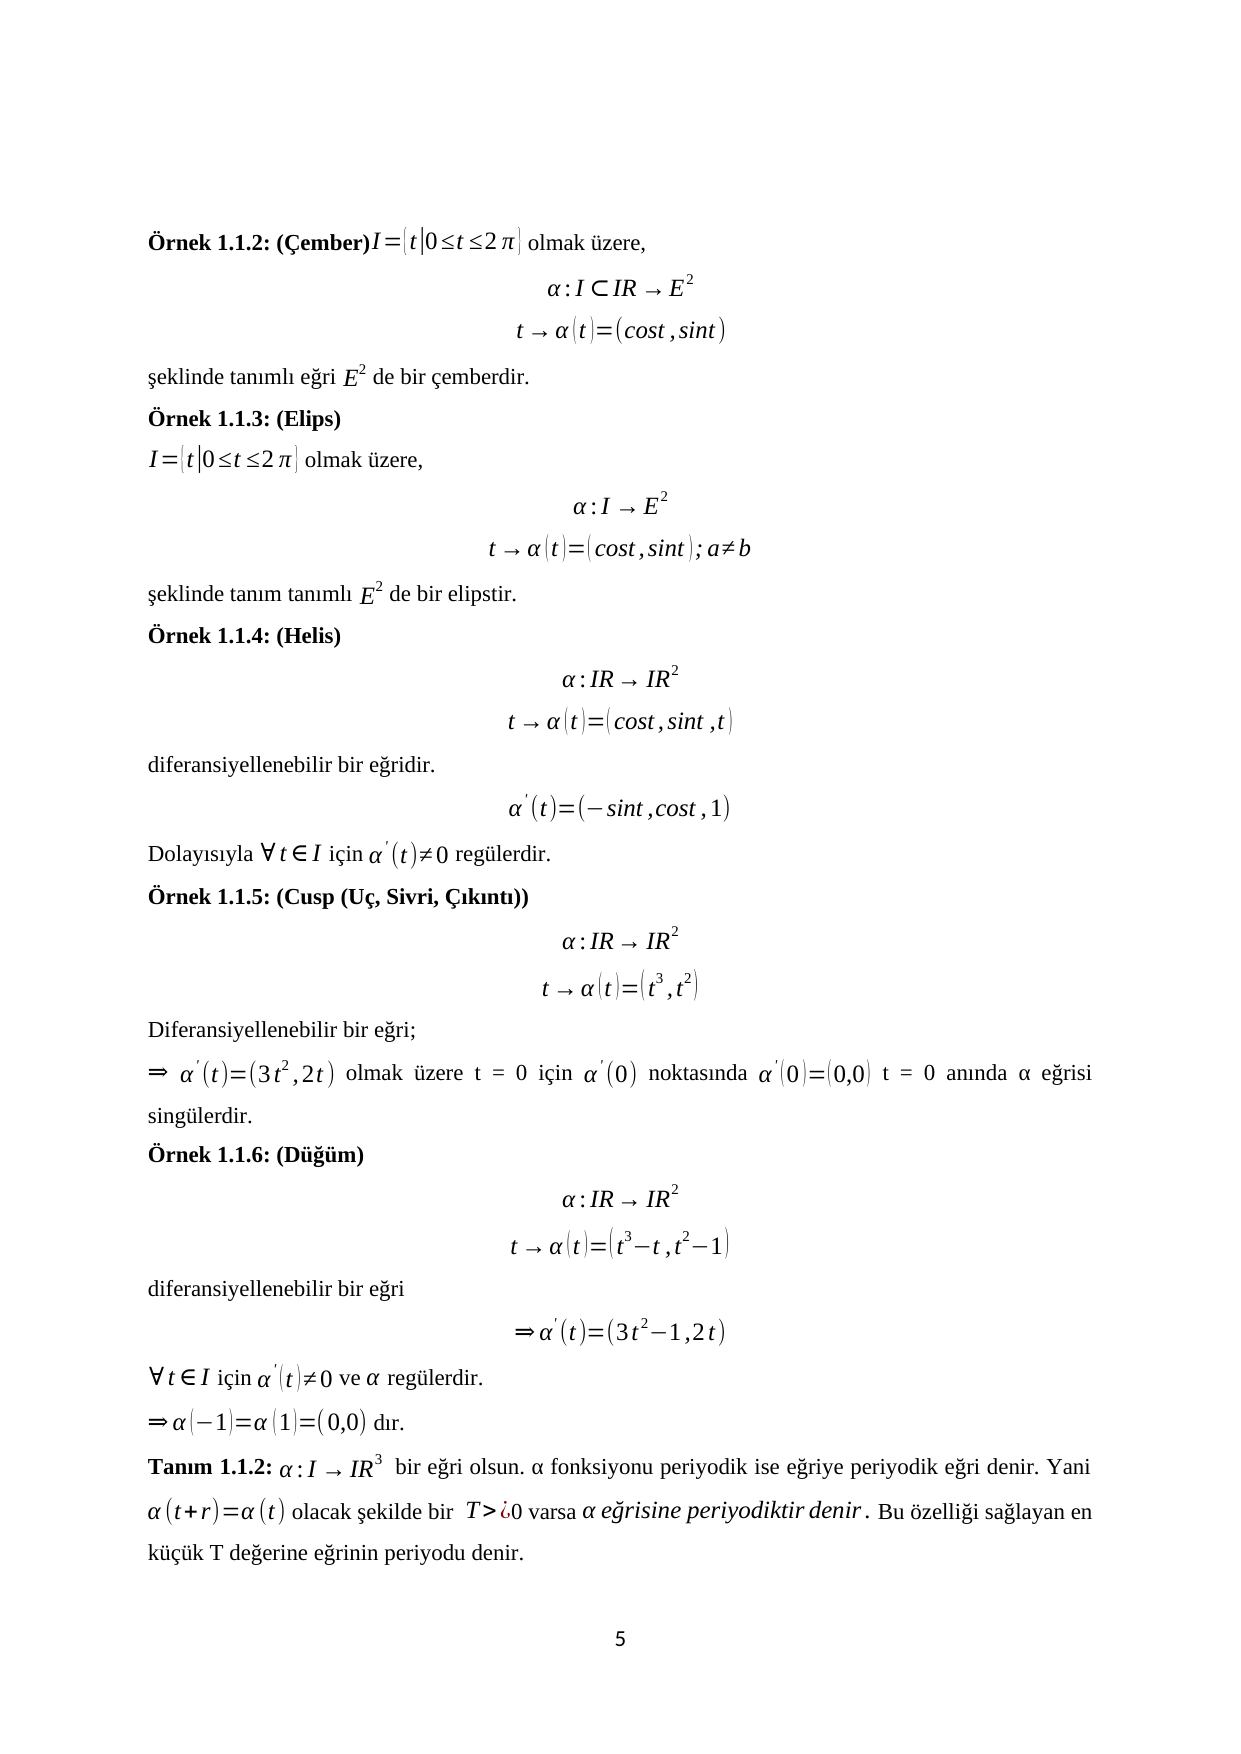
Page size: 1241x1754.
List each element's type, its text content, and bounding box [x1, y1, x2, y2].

text diferansiyellenebilir bir eğridir. [148, 751, 1093, 777]
text şeklinde tanım tanımlı de bir elipstir. [148, 577, 1093, 609]
text olmak üzere t = 0 için noktasında t = 0 anında α eğrisi singülerdir. [148, 1056, 1093, 1128]
text Diferansiyellenebilir bir eğri; [148, 1016, 1093, 1043]
text Örnek 1.1.4: (Helis) [148, 622, 1093, 648]
text Dolayısıyla için regülerdir. [148, 837, 1093, 870]
text Tanım 1.1.2: bir eğri olsun. α fonksiyonu periyodik ise eğriye periyodik eğri denir. Yani olacak şekilde bir 0 varsa Bu özelliği sağlayan en küçük T değerine eğrinin periyodu denir. [148, 1451, 1093, 1565]
text diferansiyellenebilir bir eğri [148, 1274, 1093, 1301]
text Örnek 1.1.3: (Elips) [148, 404, 1093, 431]
text olmak üzere, [148, 444, 1093, 475]
text Örnek 1.1.2: (Çember) olmak üzere, [148, 227, 1093, 257]
text dır. [148, 1407, 1093, 1438]
text Örnek 1.1.5: (Cusp (Uç, Sivri, Çıkıntı)) [148, 883, 1093, 910]
text için ve regülerdir. [148, 1361, 1093, 1394]
text Örnek 1.1.6: (Düğüm) [148, 1141, 1093, 1168]
text şeklinde tanımlı eğri de bir çemberdir. [148, 360, 1093, 391]
